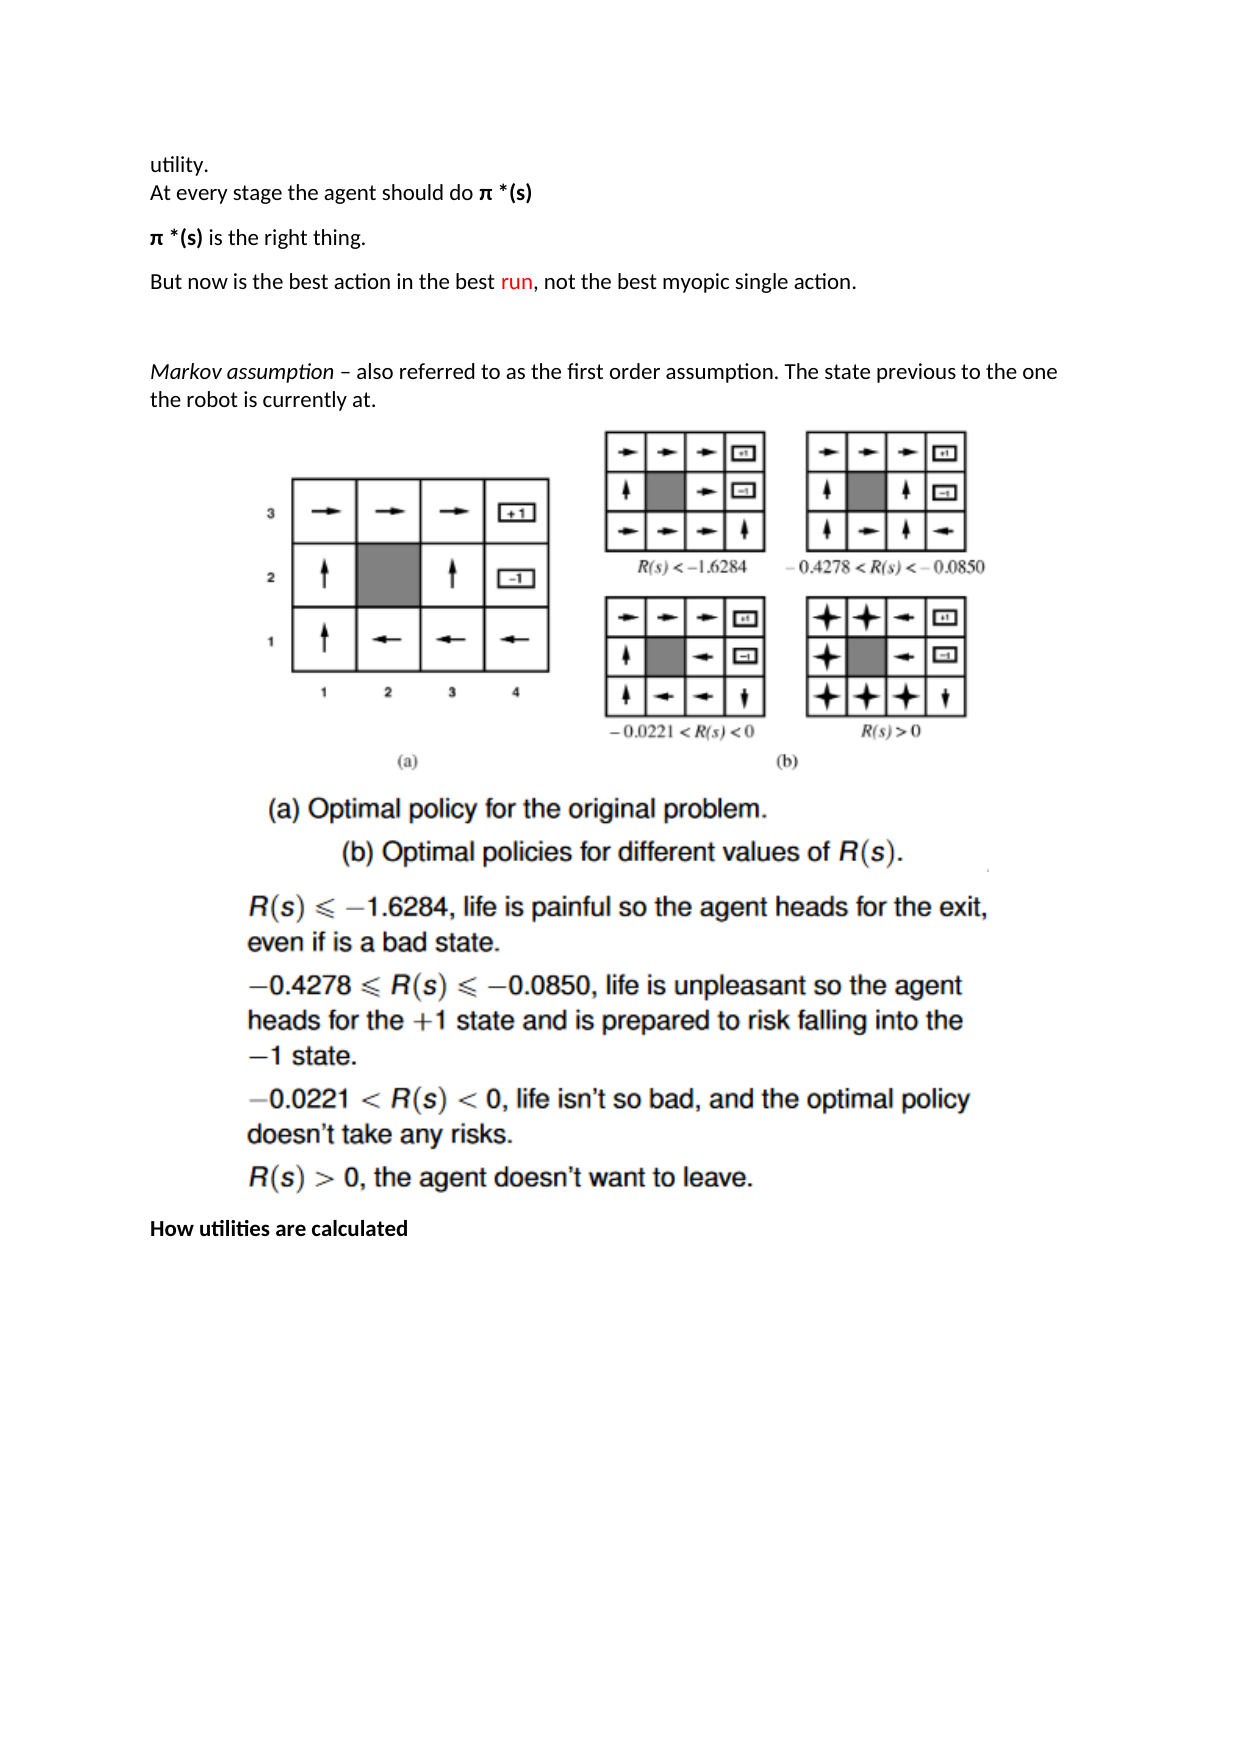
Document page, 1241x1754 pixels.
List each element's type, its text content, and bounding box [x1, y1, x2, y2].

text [150, 150, 1090, 206]
text But now is the best action in the best run, not the best myopic single action. [150, 267, 1090, 295]
text How utilities are calculated [150, 1214, 1090, 1242]
picture [251, 429, 989, 872]
text π *(s) is the right thing. [150, 223, 1090, 251]
text Markov assumption – also referred to as the first order assumption. The state previous to the one the robot is currently at. [150, 357, 1090, 413]
picture [246, 888, 994, 1198]
